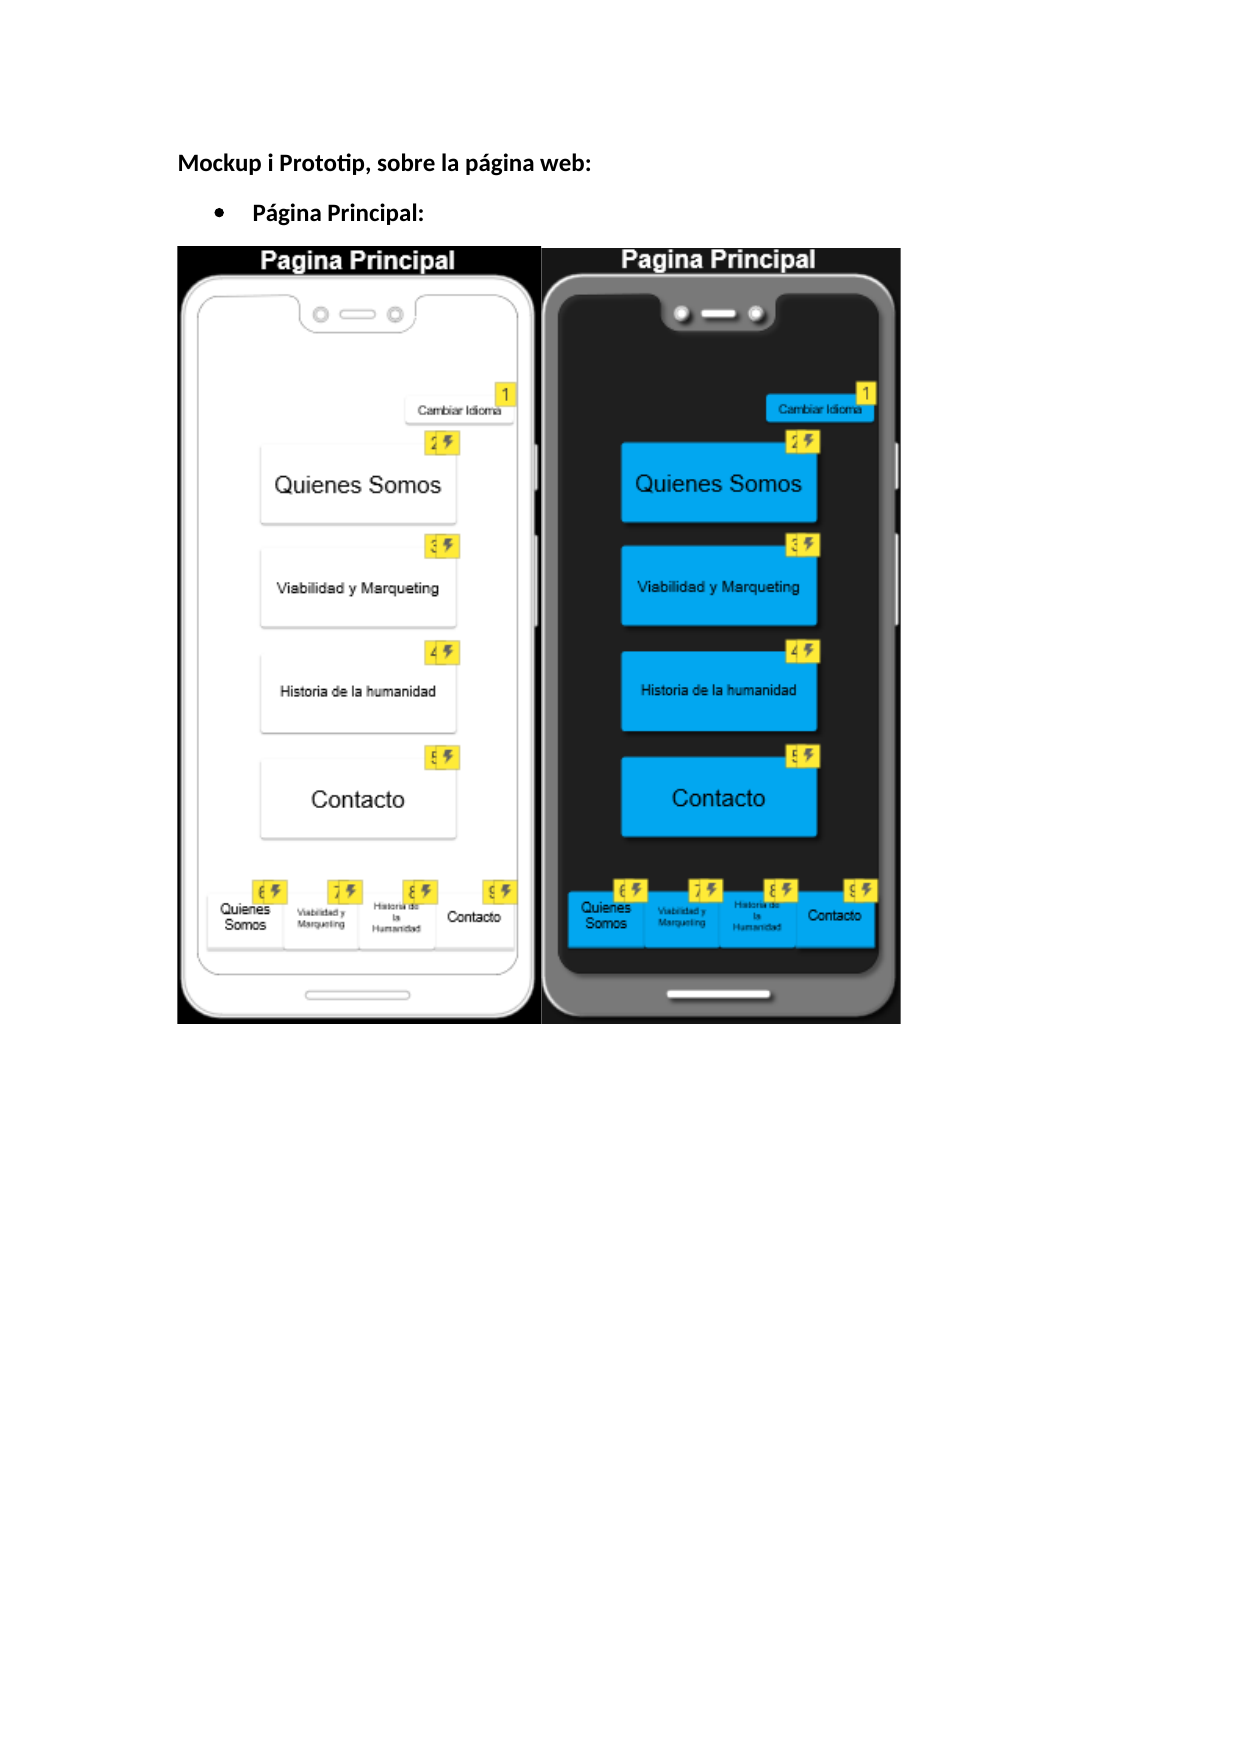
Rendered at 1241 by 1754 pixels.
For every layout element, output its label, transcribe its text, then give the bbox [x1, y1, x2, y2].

list Página Principal: [215, 197, 1063, 228]
picture [177, 246, 901, 1024]
text Mockup i Prototip, sobre la página web: [177, 148, 1063, 178]
